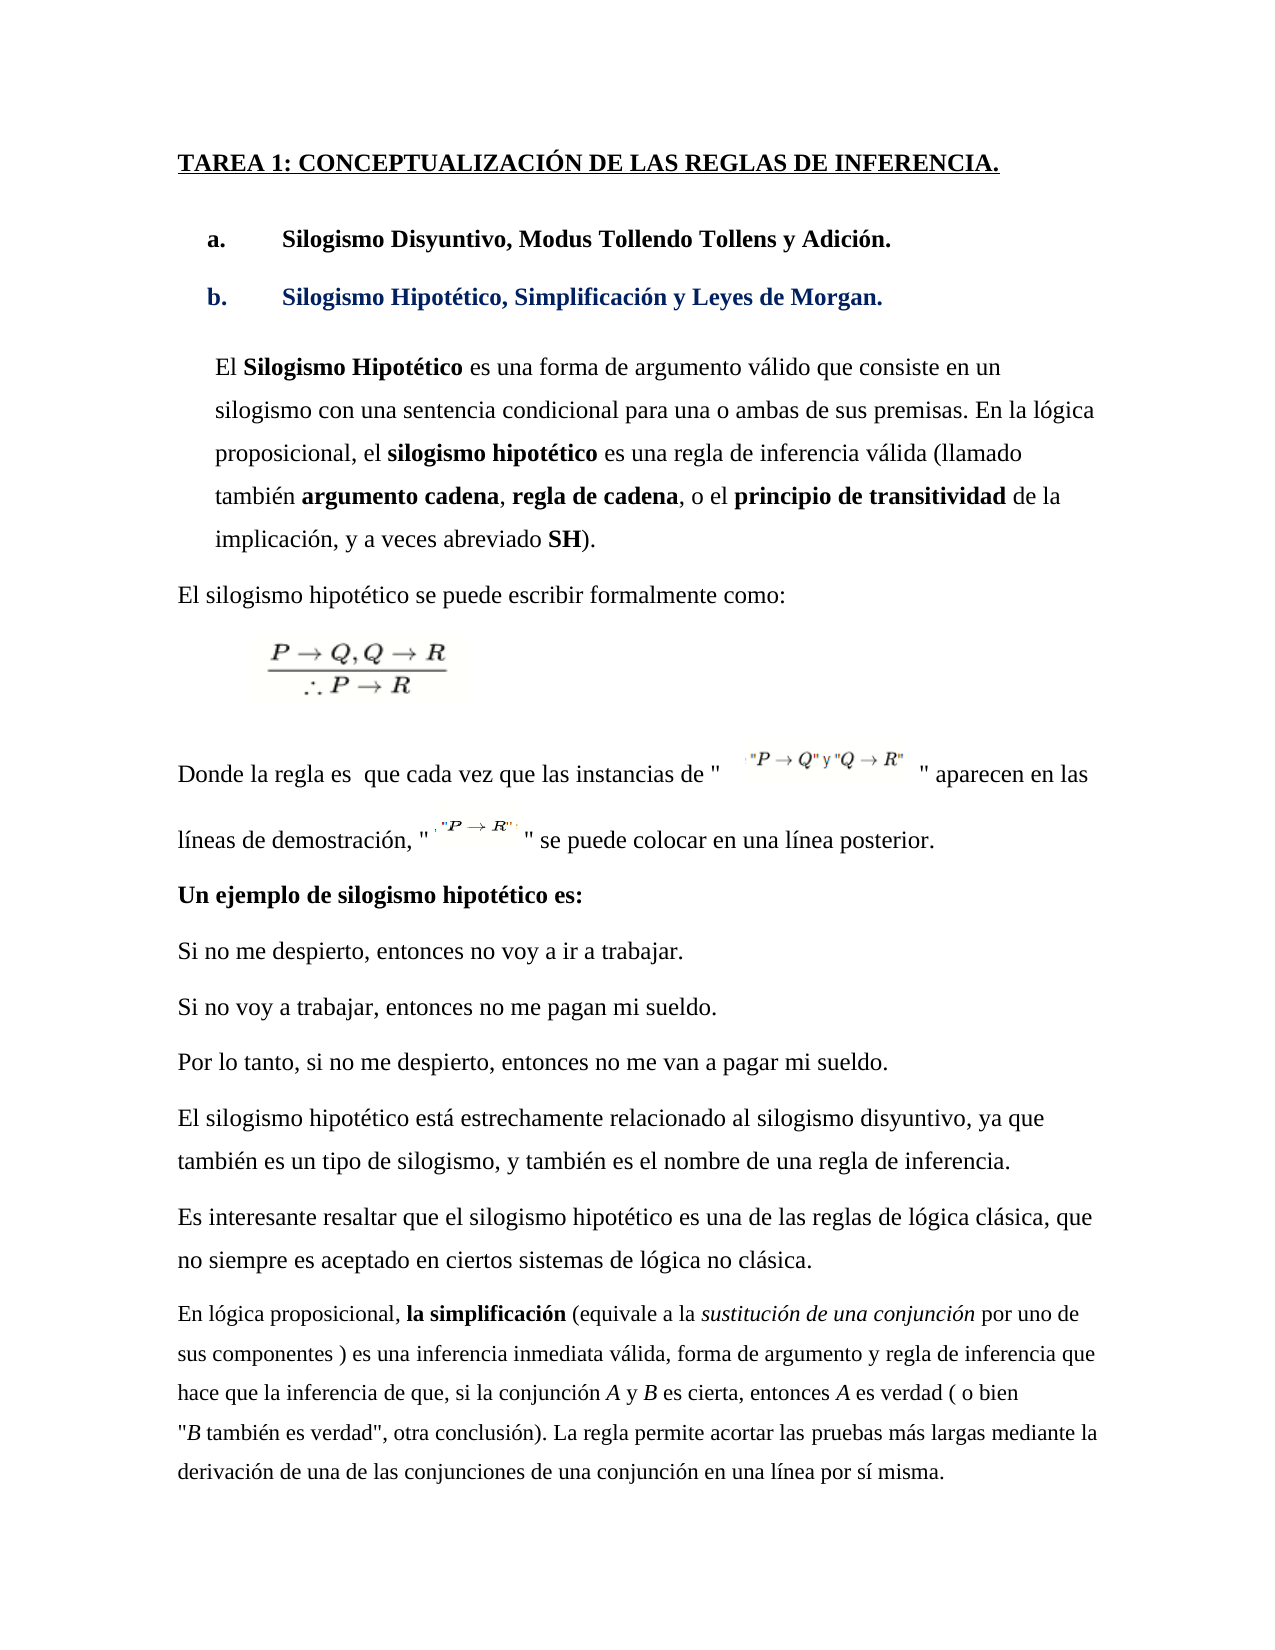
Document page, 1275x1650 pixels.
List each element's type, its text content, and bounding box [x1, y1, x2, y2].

text {\displaystyle {\frac {P\to Q,Q\to R}{\therefore P\to R}}} [252, 635, 1098, 711]
list Silogismo Disyuntivo, Modus Tollendo Tollens y Adición. [207, 224, 1098, 253]
text Si no voy a trabajar, entonces no me pagan mi sueldo. [177, 992, 1098, 1021]
list El Silogismo Hipotético es una forma de argumento válido que consiste en un silogismo con una sentencia condicional para una o ambas de sus premisas. En la lógica proposicional, el silogismo hipotético es una regla de inferencia válida (llamado también argumento cadena, regla de cadena, o el principio de transitividad de la implicación, y a veces abreviado SH). [215, 352, 1098, 553]
text El silogismo hipotético se puede escribir formalmente como: [177, 580, 1098, 608]
picture [745, 737, 907, 783]
text El silogismo hipotético está estrechamente relacionado al silogismo disyuntivo, ya que también es un tipo de silogismo, y también es el nombre de una regla de inferencia. [177, 1103, 1098, 1175]
text TAREA 1: CONCEPTUALIZACIÓN DE LAS REGLAS DE INFERENCIA. [177, 148, 1098, 176]
text Por lo tanto, si no me despierto, entonces no me van a pagar mi sueldo. [177, 1047, 1098, 1076]
list Silogismo Hipotético, Simplificación y Leyes de Morgan. [207, 282, 1098, 310]
text Un ejemplo de silogismo hipotético es: [177, 881, 1098, 909]
text Es interesante resaltar que el silogismo hipotético es una de las reglas de lógica clásica, que no siempre es aceptado en ciertos sistemas de lógica no clásica. [177, 1202, 1098, 1274]
text Si no me despierto, entonces no voy a ir a trabajar. [177, 936, 1098, 965]
picture [252, 635, 471, 706]
picture [435, 802, 518, 849]
text En lógica proposicional, la simplificación​ (equivale a la sustitución de una conjunción por uno de sus componentes ) es una inferencia inmediata válida, forma de argumento y regla de inferencia que hace que la inferencia de que, si la conjunción A y B es cierta, entonces A es verdad ( o bien "B también es verdad", otra conclusión). La regla permite acortar las pruebas más largas mediante la derivación de una de las conjunciones de una conjunción en una línea por sí misma. [177, 1301, 1098, 1485]
text Donde la regla es que cada vez que las instancias de "{\displaystyle P\to Q} " aparecen en las líneas de demostración, "{\displaystyle P\to R} " se puede colocar en una línea posterior. [177, 738, 1098, 854]
